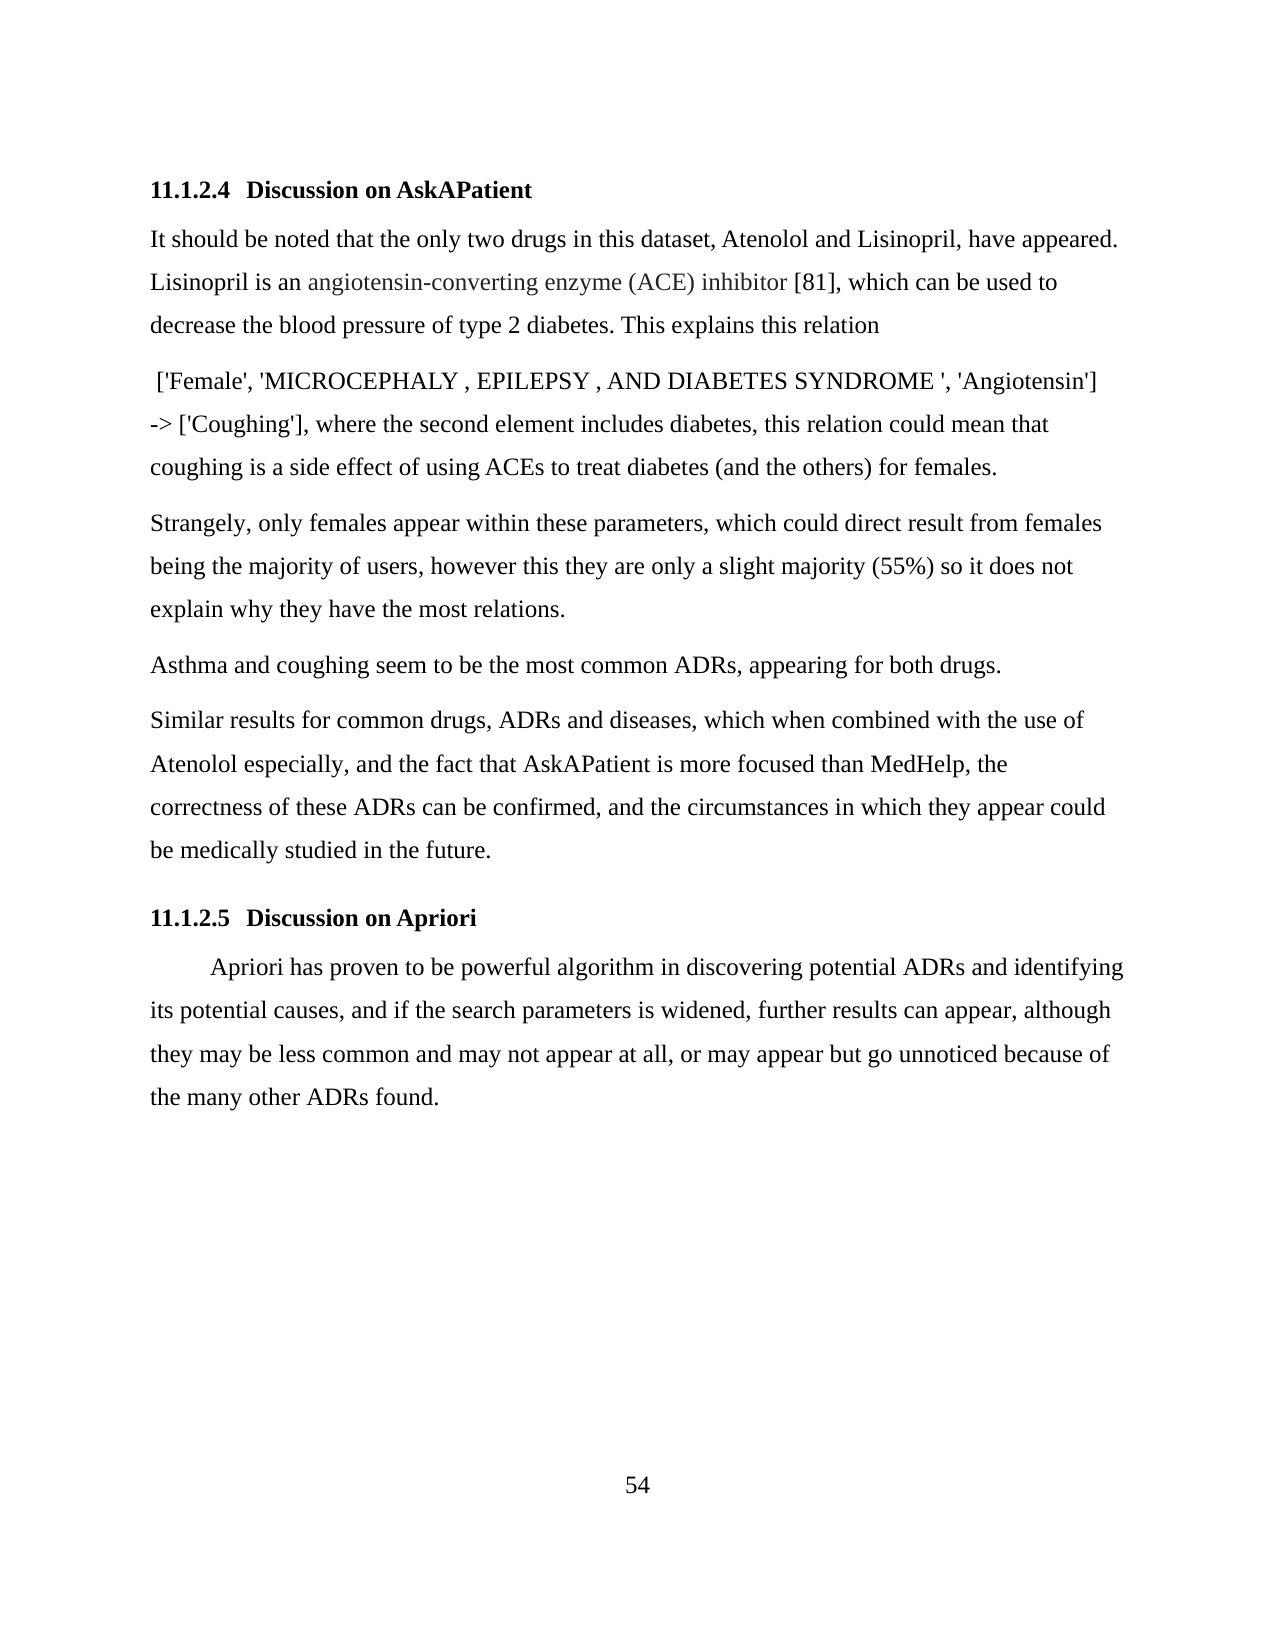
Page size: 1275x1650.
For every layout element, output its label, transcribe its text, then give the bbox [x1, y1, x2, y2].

text ['Female', 'MICROCEPHALY , EPILEPSY , AND DIABETES SYNDROME ', 'Angiotensin'] -> ['Coughing'], where the second element includes diabetes, this relation could mean that coughing is a side effect of using ACEs to treat diabetes (and the others) for females. [150, 366, 1125, 481]
text Asthma and coughing seem to be the most common ADRs, appearing for both drugs. [150, 650, 1125, 679]
text Strangely, only females appear within these parameters, which could direct result from females being the majority of users, however this they are only a slight majority (55%) so it does not explain why they have the most relations. [150, 508, 1125, 623]
subtitle Discussion on Apriori [150, 903, 1125, 932]
text It should be noted that the only two drugs in this dataset, Atenolol and Lisinopril, have appeared. Lisinopril is an angiotensin-converting enzyme (ACE) inhibitor , which can be used to decrease the blood pressure of type 2 diabetes. This explains this relation [150, 224, 1125, 339]
text Apriori has proven to be powerful algorithm in discovering potential ADRs and identifying its potential causes, and if the search parameters is widened, further results can appear, although they may be less common and may not appear at all, or may appear but go unnoticed because of the many other ADRs found. [150, 952, 1125, 1111]
text Similar results for common drugs, ADRs and diseases, which when combined with the use of Atenolol especially, and the fact that AskAPatient is more focused than MedHelp, the correctness of these ADRs can be confirmed, and the circumstances in which they appear could be medically studied in the future. [150, 706, 1125, 864]
subtitle Discussion on AskAPatient [150, 175, 1125, 204]
